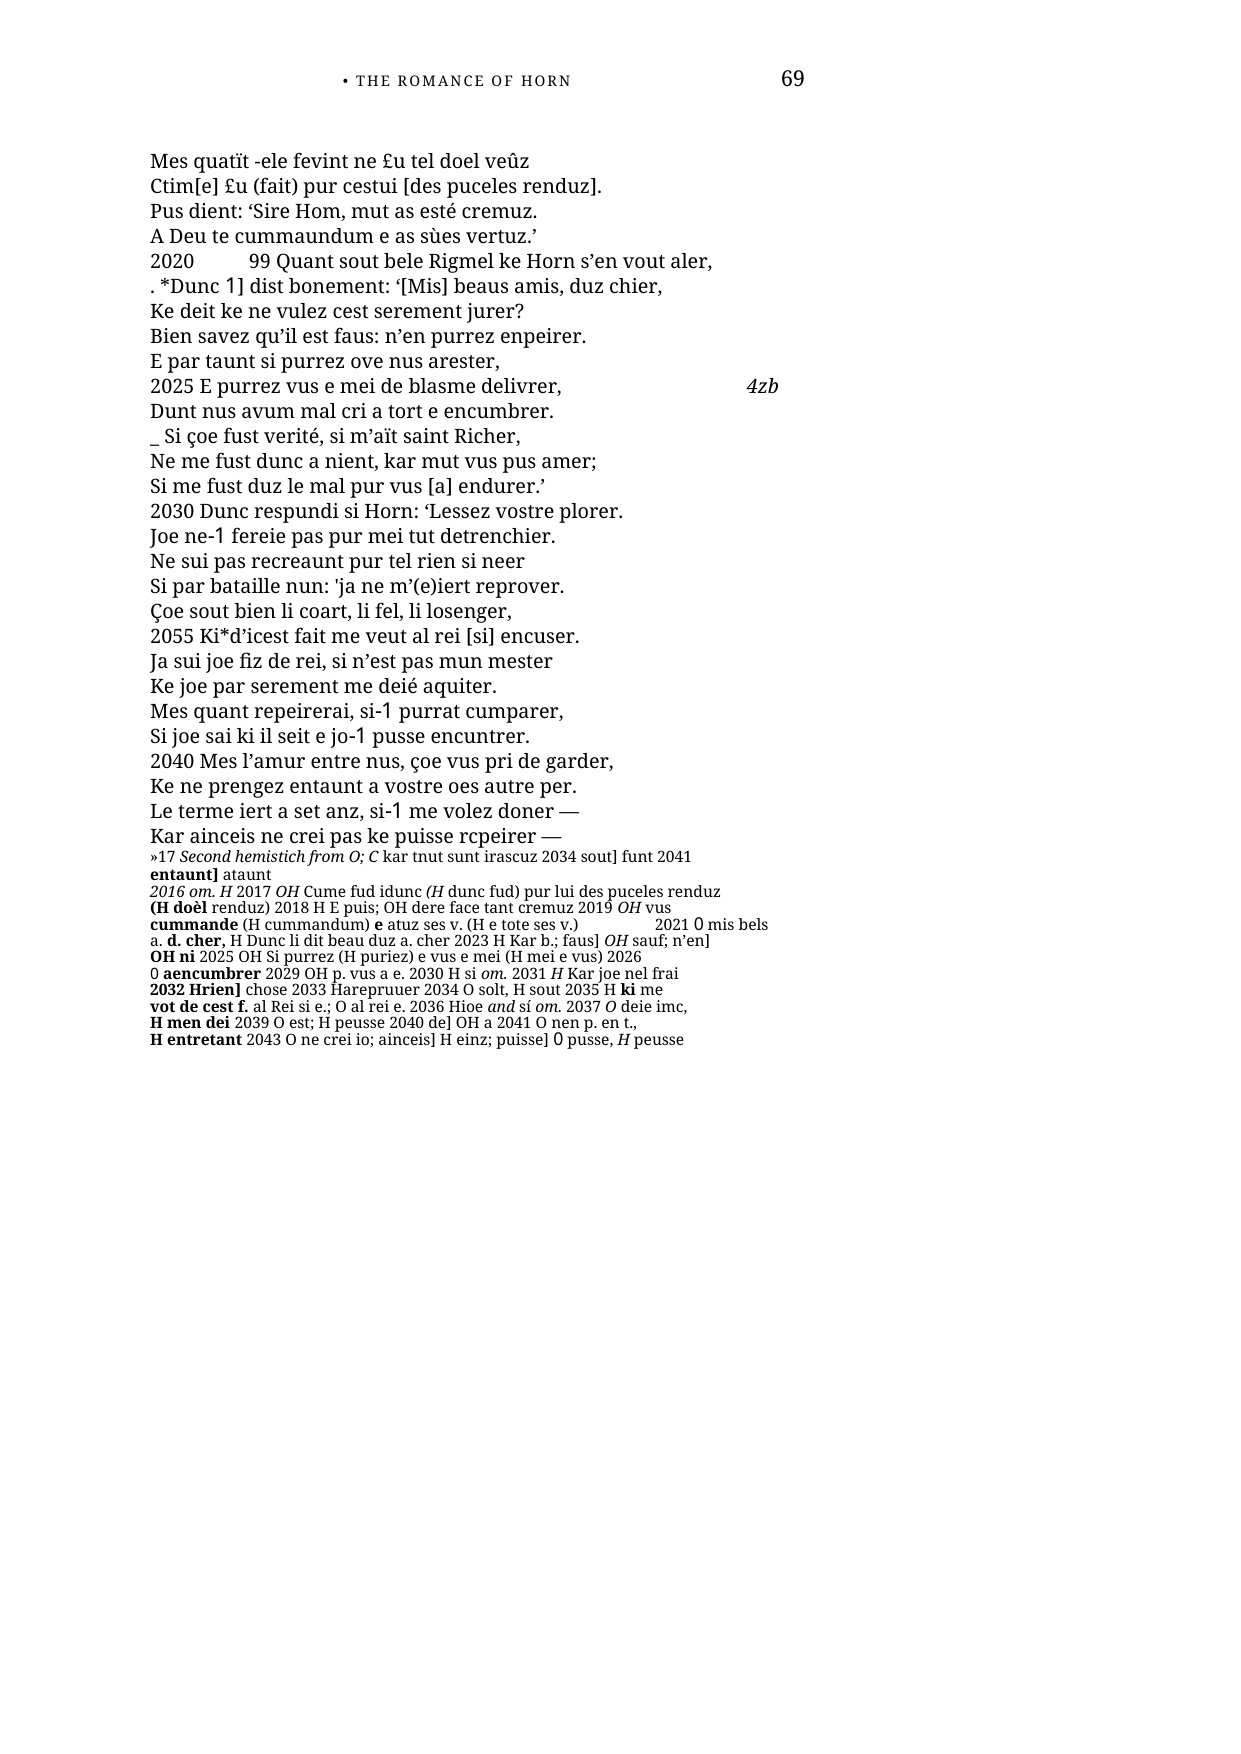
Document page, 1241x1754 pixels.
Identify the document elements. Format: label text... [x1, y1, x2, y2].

text Joe ne-1 fereie pas pur mei tut detrenchier. [150, 524, 1090, 549]
text Dunt nus avum mal cri a tort e encumbrer. [150, 399, 1090, 424]
text 2020 99 Quant sout bele Rigmel ke Horn s’en vout aler, [150, 249, 1090, 274]
text _ Si çoe fust verité, si m’aït saint Richer, [150, 424, 1090, 449]
text 2030 Dunc respundi si Horn: ‘Lessez vostre plorer. [150, 499, 1090, 524]
text Ke ne prengez entaunt a vostre oes autre per. [150, 774, 1090, 799]
text Mes quant repeirerai, si-1 purrat cumparer, [150, 699, 1090, 724]
text Mes quatït -ele fevint ne £u tel doel veûz Ctim[e] £u (fait) pur cestui [des puceles renduz]. Pus dient: ‘Sire Hom, mut as esté cremuz. [150, 149, 1090, 224]
text 2016 om. H 2017 OH Cume fud idunc (H dunc fud) pur lui des puceles renduz (H doèl renduz) 2018 H E puis; OH dere face tant cremuz 2019 OH vus cummande (H cummandum) e atuz ses v. (H e tote ses v.) 2021 0 mis bels [150, 884, 1090, 933]
text 2055 Ki*d’icest fait me veut al rei [si] encuser. [150, 624, 1090, 649]
text Kar ainceis ne crei pas ke puisse rcpeirer — [150, 824, 1090, 849]
text »17 Second hemistich from O; C kar tnut sunt irascuz 2034 sout] funt 2041 entaunt] ataunt [150, 849, 1090, 884]
text Bien savez qu’il est faus: n’en purrez enpeirer. [150, 324, 1090, 349]
text Ne me fust dunc a nient, kar mut vus pus amer; [150, 449, 1090, 474]
text A Deu te cummaundum e as sùes vertuz.’ [150, 224, 1090, 249]
text Ja sui joe fiz de rei, si n’est pas mun mester Ke joe par serement me deié aquiter. [150, 649, 1090, 699]
text E par taunt si purrez ove nus arester, [150, 349, 1090, 374]
text 2025 E purrez vus e mei de blasme delivrer, 4zb [150, 374, 1090, 399]
text Si me fust duz le mal pur vus [a] endurer.’ [150, 474, 1090, 499]
text Ne sui pas recreaunt pur tel rien si neer Si par bataille nun: 'ja ne m’(e)iert reprover. [150, 549, 1090, 599]
text . *Dunc 1] dist bonement: ‘[Mis] beaus amis, duz chier, [150, 274, 1090, 299]
text Le terme iert a set anz, si-1 me volez doner — [150, 799, 1090, 824]
text a. d. cher, H Dunc li dit beau duz a. cher 2023 H Kar b.; faus] OH sauf; n’en] OH ni 2025 OH Si purrez (H puriez) e vus e mei (H mei e vus) 2026 0 aencumbrer 2029 OH p. vus a e. 2030 H si om. 2031 H Kar joe nel frai 2032 Hrien] chose 2033 Harepruuer 2034 O solt, H sout 2035 H ki me vot de cest f. al Rei si e.; O al rei e. 2036 Hioe and sí om. 2037 O deie imc, H men dei 2039 O est; H peusse 2040 de] OH a 2041 O nen p. en t., H entretant 2043 O ne crei io; ainceis] H einz; puisse] 0 pusse, H peusse [150, 933, 1090, 1048]
text Si joe sai ki il seit e jo-1 pusse encuntrer. [150, 724, 1090, 749]
text Çoe sout bien li coart, li fel, li losenger, [150, 599, 1090, 624]
text 2040 Mes l’amur entre nus, çoe vus pri de garder, [150, 749, 1090, 774]
text Ke deit ke ne vulez cest serement jurer? [150, 299, 1090, 324]
